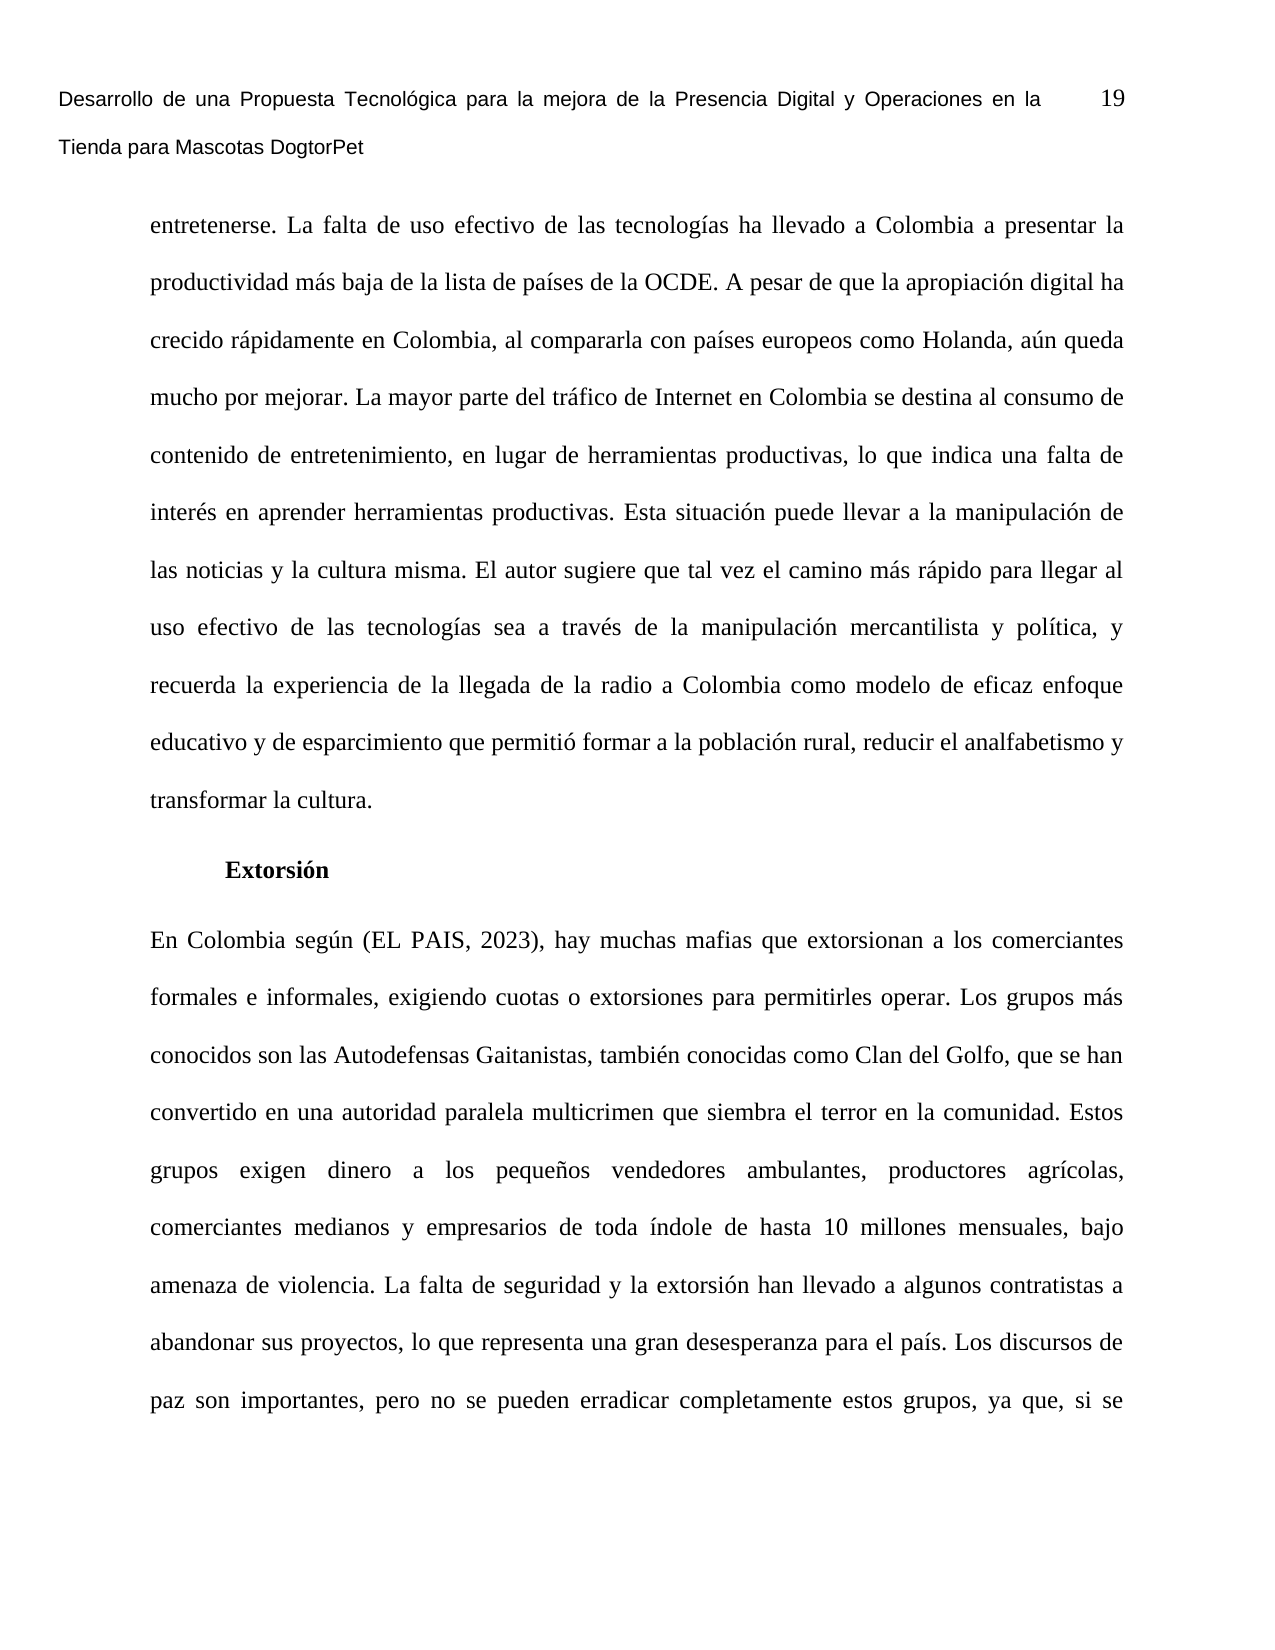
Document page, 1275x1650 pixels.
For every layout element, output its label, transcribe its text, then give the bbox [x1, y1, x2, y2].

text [150, 925, 1125, 1413]
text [150, 180, 1125, 813]
subtitle Extorsión [225, 855, 1125, 883]
